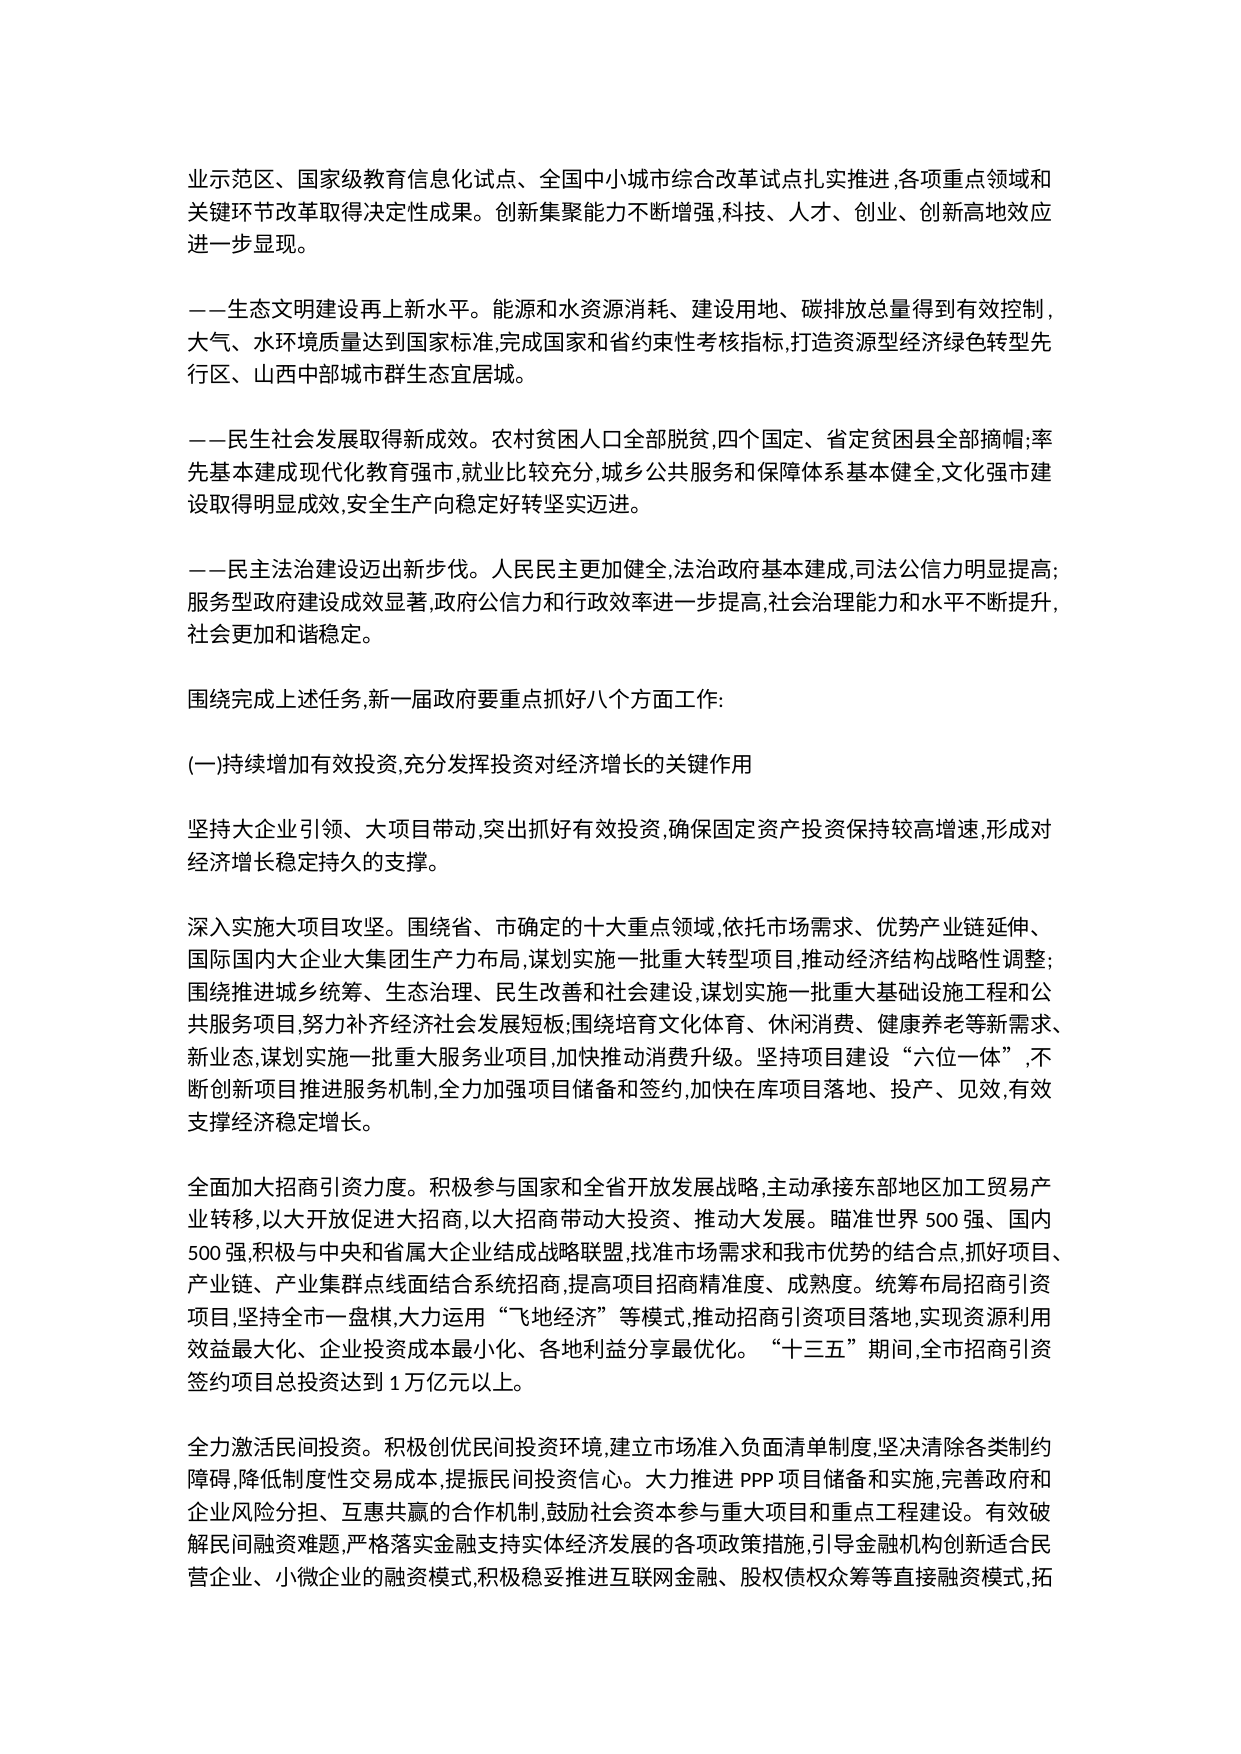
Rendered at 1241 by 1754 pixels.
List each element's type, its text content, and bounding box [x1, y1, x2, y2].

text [187, 162, 1053, 259]
text 围绕完成上述任务,新一届政府要重点抓好八个方面工作: [187, 682, 1053, 714]
text 全面加大招商引资力度。积极参与国家和全省开放发展战略,主动承接东部地区加工贸易产业转移,以大开放促进大招商,以大招商带动大投资、推动大发展。瞄准世界500强、国内500强,积极与中央和省属大企业结成战略联盟,找准市场需求和我市优势的结合点,抓好项目、产业链、产业集群点线面结合系统招商,提高项目招商精准度、成熟度。统筹布局招商引资项目,坚持全市一盘棋,大力运用“飞地经济”等模式,推动招商引资项目落地,实现资源利用效益最大化、企业投资成本最小化、各地利益分享最优化。“十三五”期间,全市招商引资签约项目总投资达到1万亿元以上。 [187, 1169, 1053, 1397]
text (一)持续增加有效投资,充分发挥投资对经济增长的关键作用 [187, 747, 1053, 779]
text ——生态文明建设再上新水平。能源和水资源消耗、建设用地、碳排放总量得到有效控制,大气、水环境质量达到国家标准,完成国家和省约束性考核指标,打造资源型经济绿色转型先行区、山西中部城市群生态宜居城。 [187, 292, 1053, 389]
text ——民生社会发展取得新成效。农村贫困人口全部脱贫,四个国定、省定贫困县全部摘帽;率先基本建成现代化教育强市,就业比较充分,城乡公共服务和保障体系基本健全,文化强市建设取得明显成效,安全生产向稳定好转坚实迈进。 [187, 422, 1053, 519]
text 坚持大企业引领、大项目带动,突出抓好有效投资,确保固定资产投资保持较高增速,形成对经济增长稳定持久的支撑。 [187, 812, 1053, 877]
text ——民主法治建设迈出新步伐。人民民主更加健全,法治政府基本建成,司法公信力明显提高;服务型政府建设成效显著,政府公信力和行政效率进一步提高,社会治理能力和水平不断提升,社会更加和谐稳定。 [187, 552, 1053, 649]
text 深入实施大项目攻坚。围绕省、市确定的十大重点领域,依托市场需求、优势产业链延伸、国际国内大企业大集团生产力布局,谋划实施一批重大转型项目,推动经济结构战略性调整;围绕推进城乡统筹、生态治理、民生改善和社会建设,谋划实施一批重大基础设施工程和公共服务项目,努力补齐经济社会发展短板;围绕培育文化体育、休闲消费、健康养老等新需求、新业态,谋划实施一批重大服务业项目,加快推动消费升级。坚持项目建设“六位一体”,不断创新项目推进服务机制,全力加强项目储备和签约,加快在库项目落地、投产、见效,有效支撑经济稳定增长。 [187, 909, 1053, 1137]
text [187, 1429, 1053, 1592]
